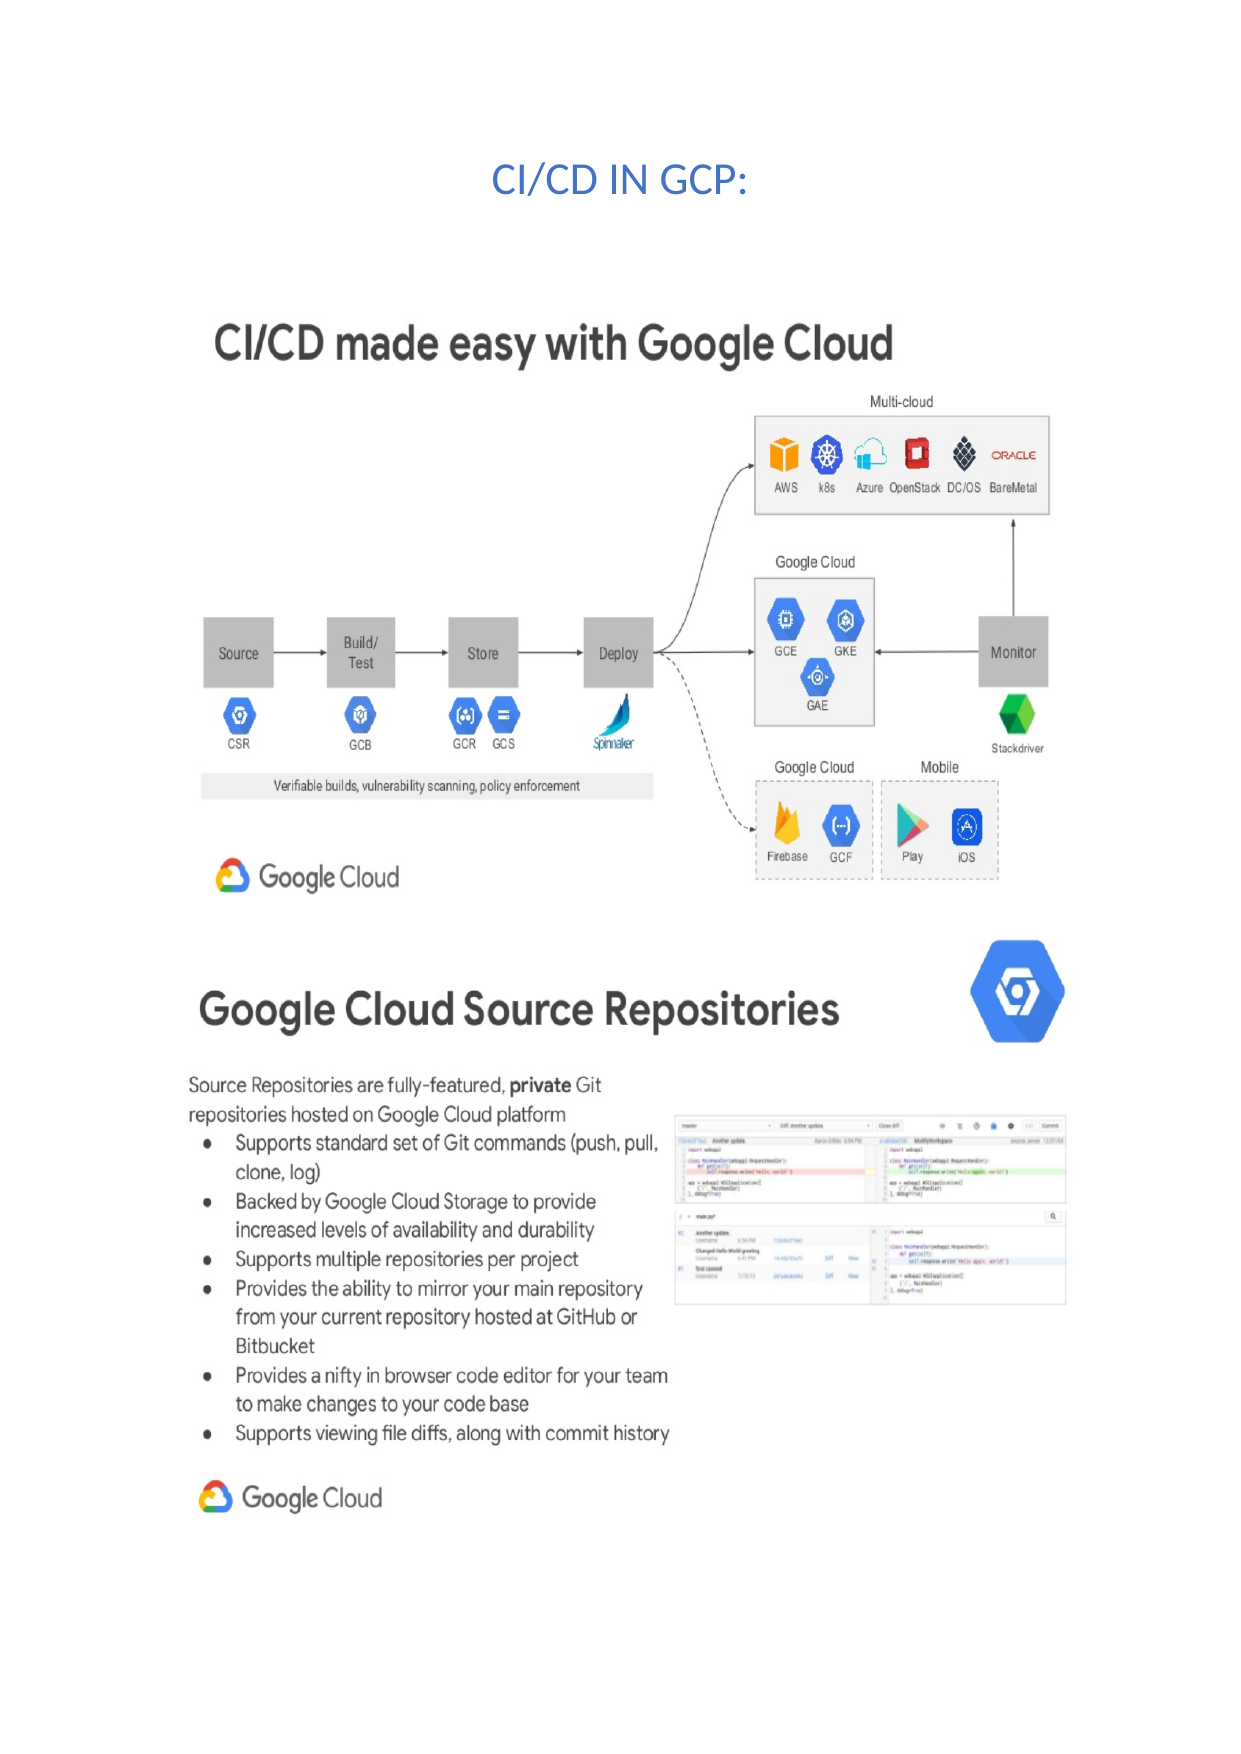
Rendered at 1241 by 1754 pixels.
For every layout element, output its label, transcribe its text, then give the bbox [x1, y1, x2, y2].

text CI/CD IN GCP: [150, 150, 1090, 206]
picture [150, 929, 1078, 1546]
picture [154, 273, 1090, 911]
